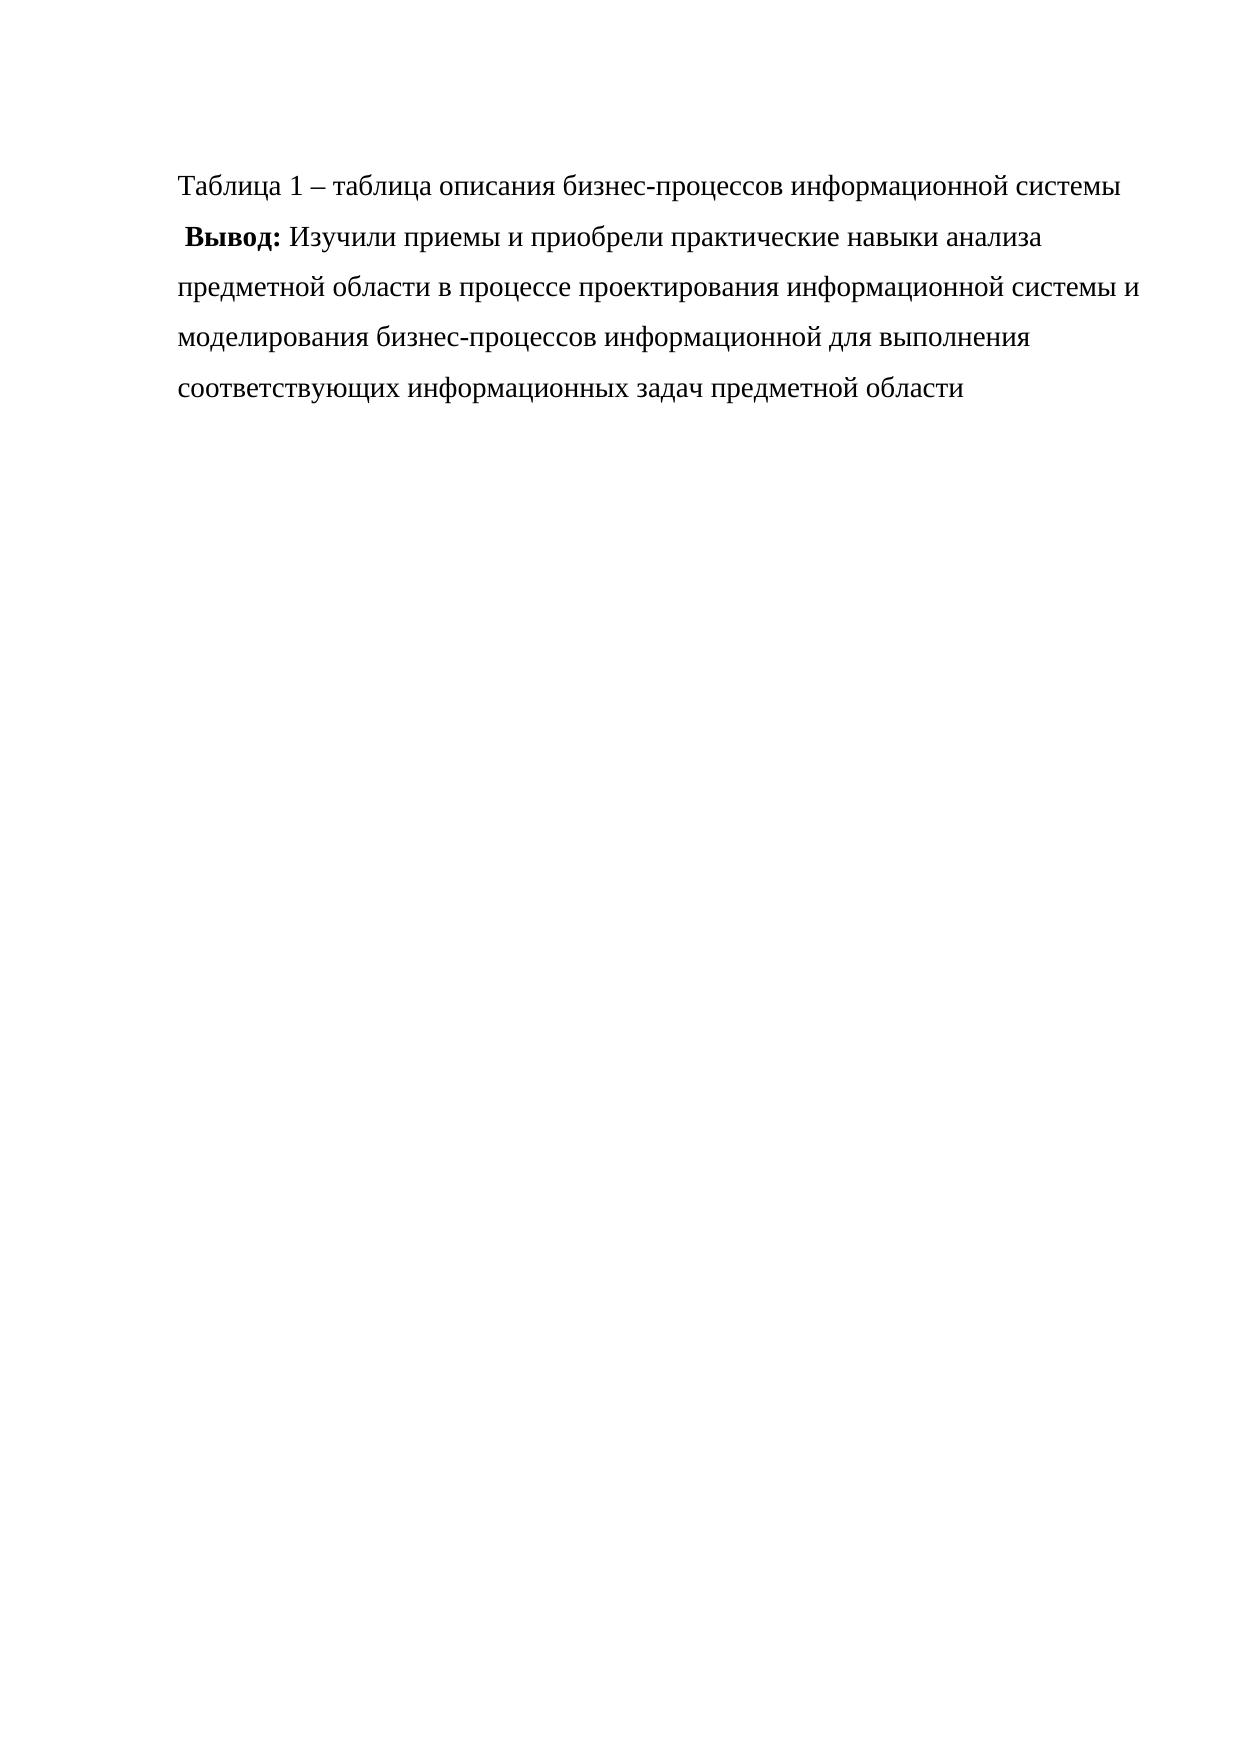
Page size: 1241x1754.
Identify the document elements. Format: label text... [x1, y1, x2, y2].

text Таблица 1 – таблица описания бизнес-процессов информационной системы [177, 168, 1152, 202]
text Вывод: Изучили приемы и приобрели практические навыки анализа предметной области в процессе проектирования информационной системы и моделирования бизнес-процессов информационной для выполнения соответствующих информационных задач предметной области [177, 219, 1152, 403]
